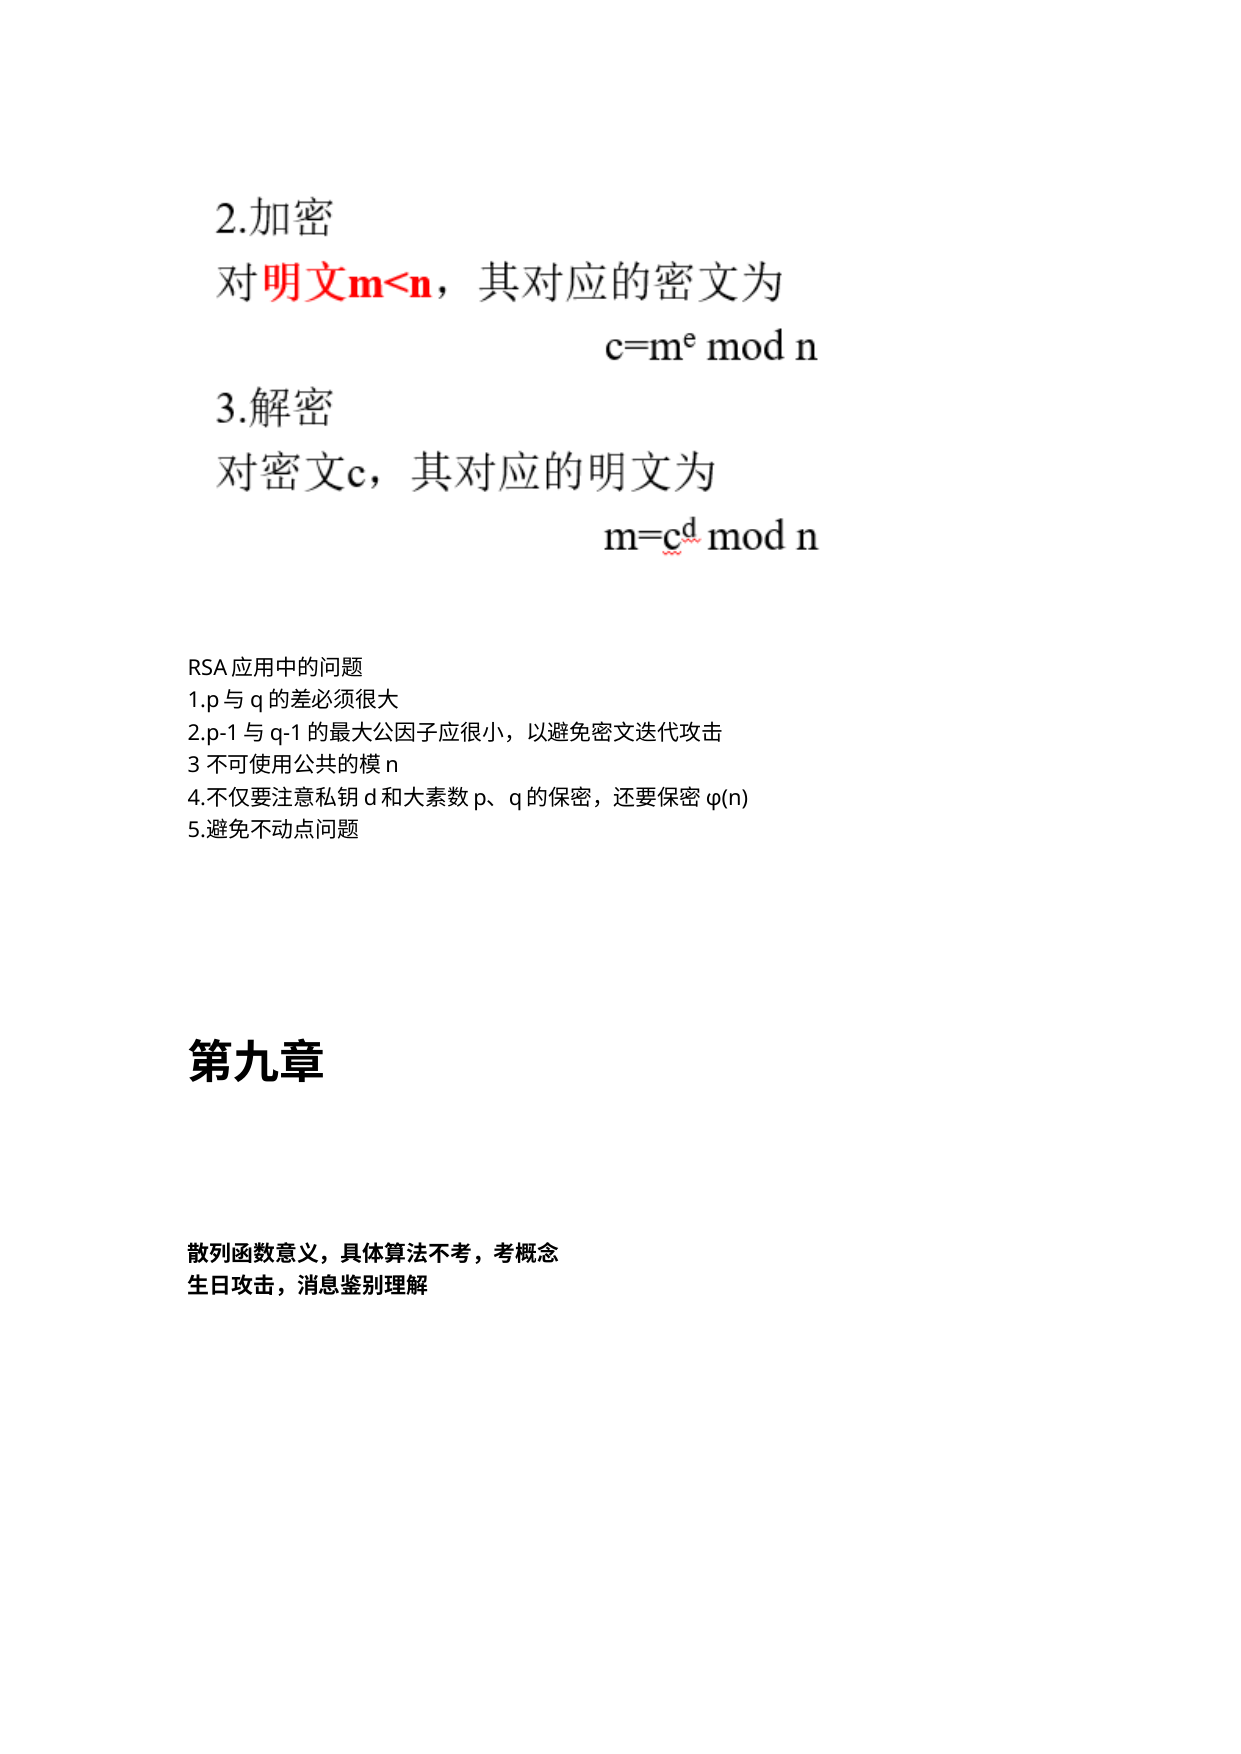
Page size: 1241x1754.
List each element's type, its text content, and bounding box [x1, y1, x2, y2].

text 5.避免不动点问题 [187, 812, 1053, 844]
text 2.p-1与q-1的最大公因子应很小，以避免密文迭代攻击 [187, 714, 1053, 747]
text 3 不可使用公共的模n [187, 747, 1053, 779]
text 1.p与q的差必须很大 [187, 682, 1053, 714]
picture [187, 162, 932, 597]
subtitle 第九章 [187, 1010, 1053, 1107]
text 散列函数意义，具体算法不考，考概念 [187, 1235, 1053, 1268]
text 生日攻击，消息鉴别理解 [187, 1268, 1053, 1300]
text RSA应用中的问题 [187, 649, 1053, 682]
text 4.不仅要注意私钥d和大素数p、q的保密，还要保密φ(n) [187, 779, 1053, 812]
